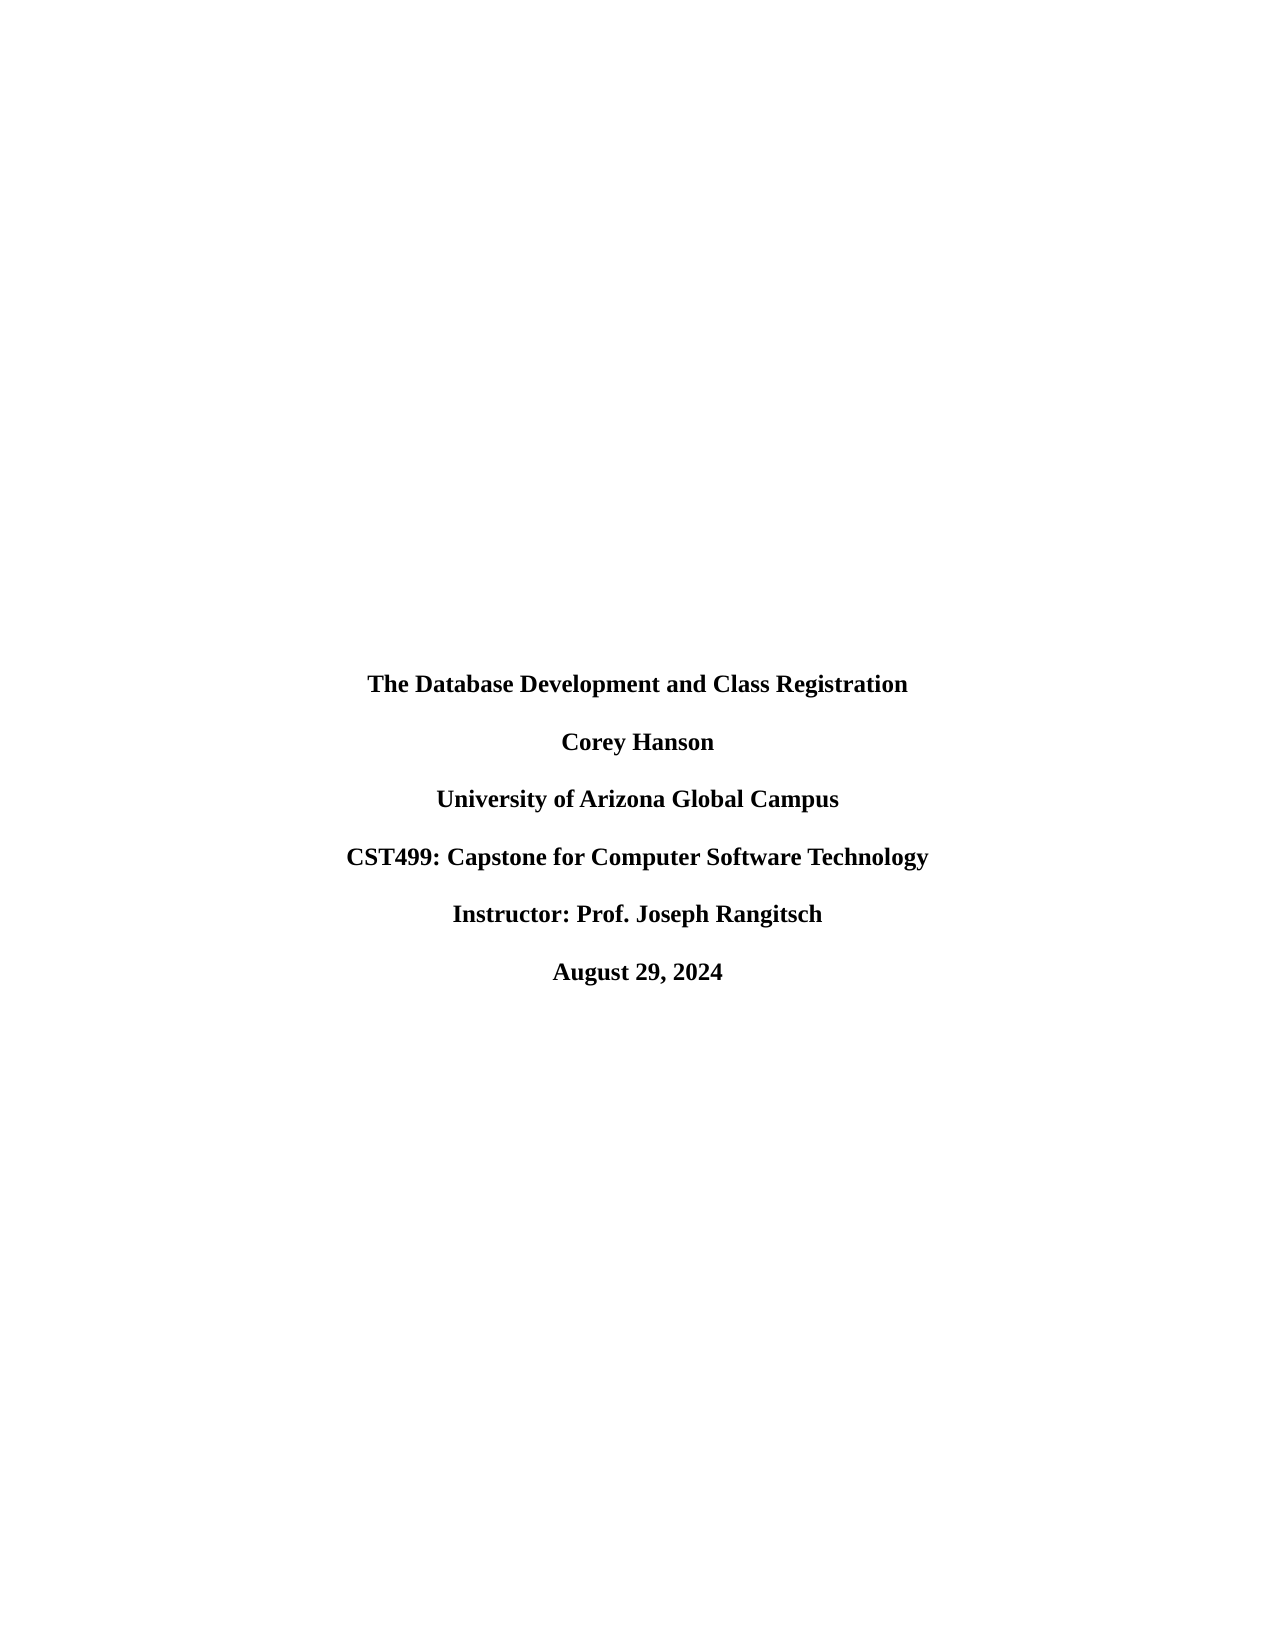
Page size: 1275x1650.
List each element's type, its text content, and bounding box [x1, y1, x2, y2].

text The Database Development and Class Registration Corey Hanson University of Arizona Global Campus CST499: Capstone for Computer Software Technology Instructor: Prof. Joseph Rangitsch August 29, 2024 [150, 669, 1125, 985]
